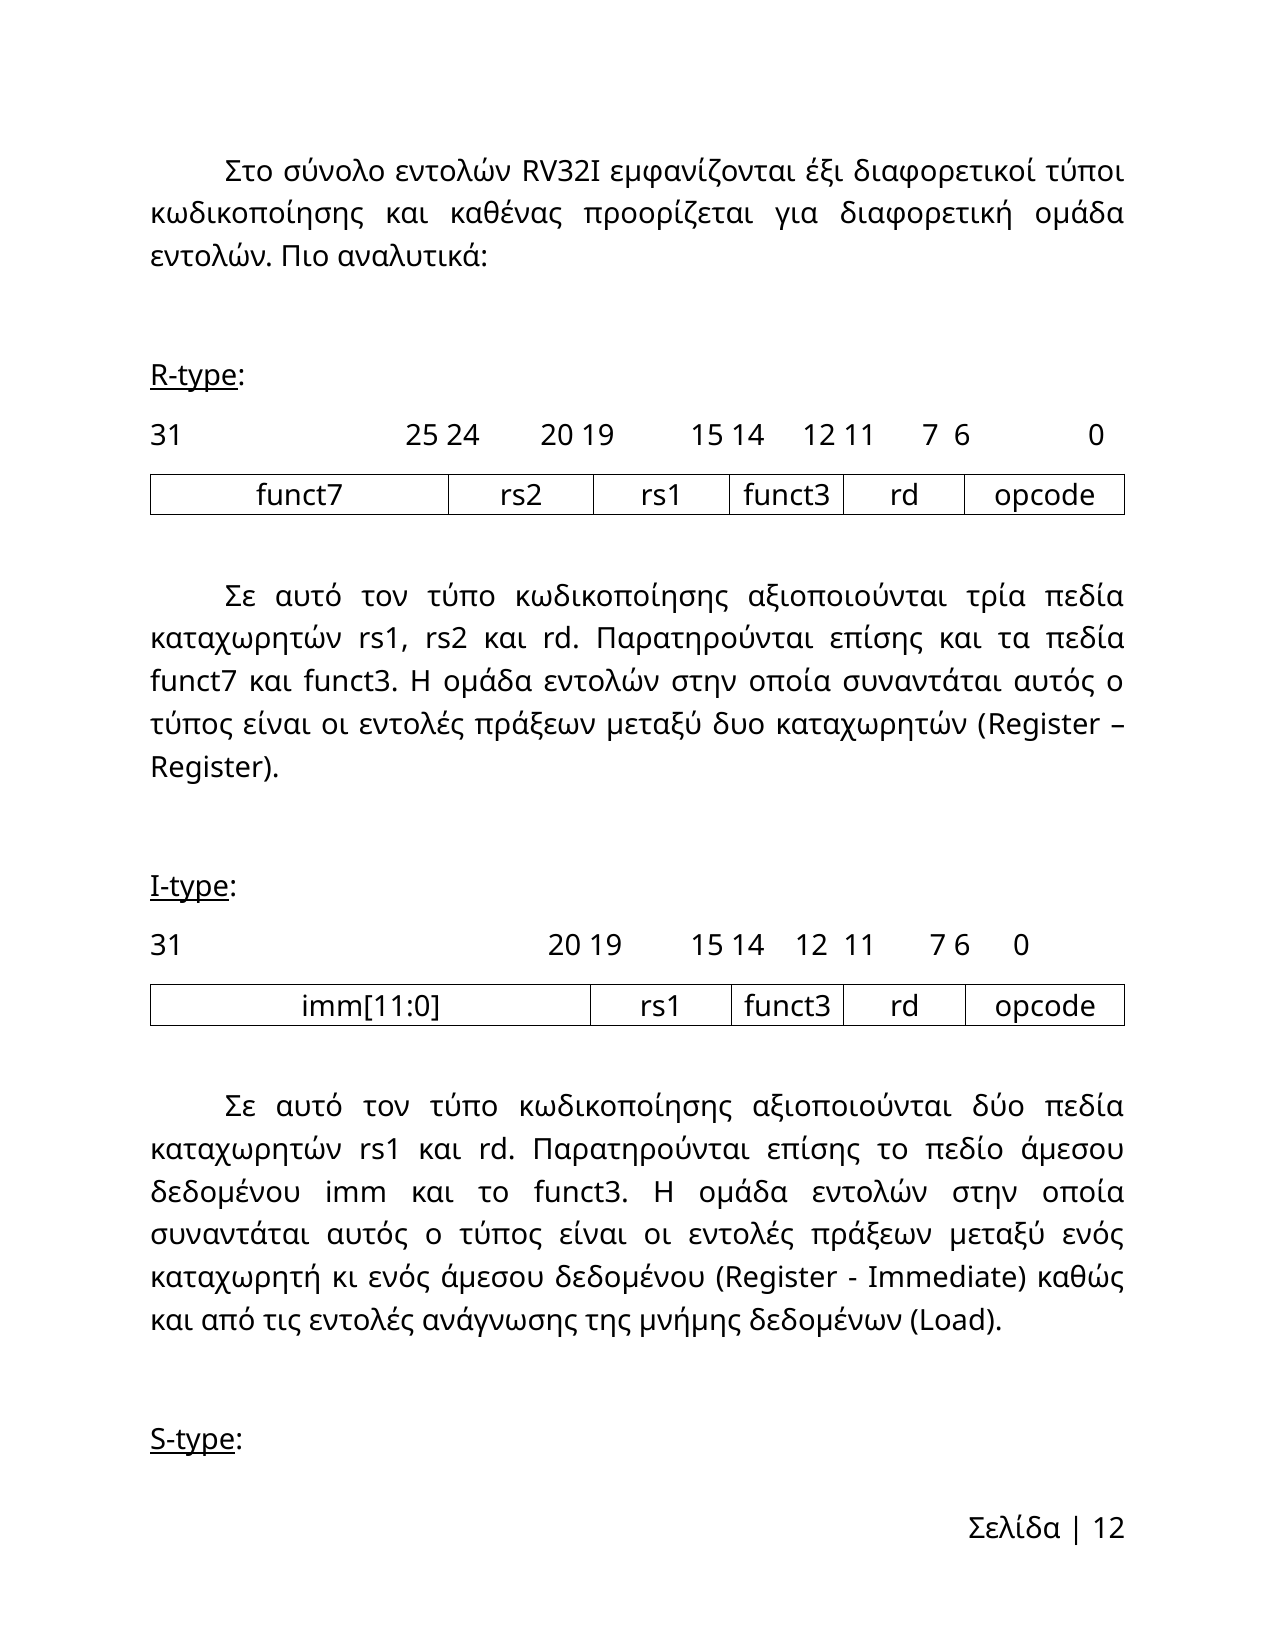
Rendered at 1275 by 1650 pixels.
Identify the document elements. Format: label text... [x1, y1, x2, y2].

text Σε αυτό τον τύπο κωδικοποίησης αξιοποιούνται τρία πεδία καταχωρητών rs1, rs2 και rd. Παρατηρούνται επίσης και τα πεδία funct7 και funct3. Η ομάδα εντολών στην οποία συναντάται αυτός ο τύπος είναι οι εντολές πράξεων μεταξύ δυο καταχωρητών (Register – Register). [150, 575, 1125, 786]
text Στο σύνολο εντολών RV32I εμφανίζονται έξι διαφορετικοί τύποι κωδικοποίησης και καθένας προορίζεται για διαφορετική ομάδα εντολών. Πιο αναλυτικά: [150, 150, 1125, 275]
text S-type: [150, 1418, 1125, 1458]
table_header rs1 [594, 475, 729, 514]
table_header opcode [965, 475, 1124, 514]
text 31 20 19 15 14 12 11 7 6 0 [150, 924, 1125, 964]
table_header rs2 [449, 475, 593, 514]
table_header funct3 [732, 985, 843, 1025]
table_header rs1 [591, 985, 731, 1025]
table_header imm[11:0] [151, 985, 590, 1025]
text R-type: [150, 354, 1125, 394]
table_header funct3 [730, 475, 843, 514]
text 31 25 24 20 19 15 14 12 11 7 6 0 [150, 414, 1125, 454]
table_header rd [844, 475, 964, 514]
table_header rd [844, 985, 965, 1025]
table_header funct7 [151, 475, 448, 514]
text I-type: [150, 865, 1125, 905]
table_header opcode [966, 985, 1124, 1025]
